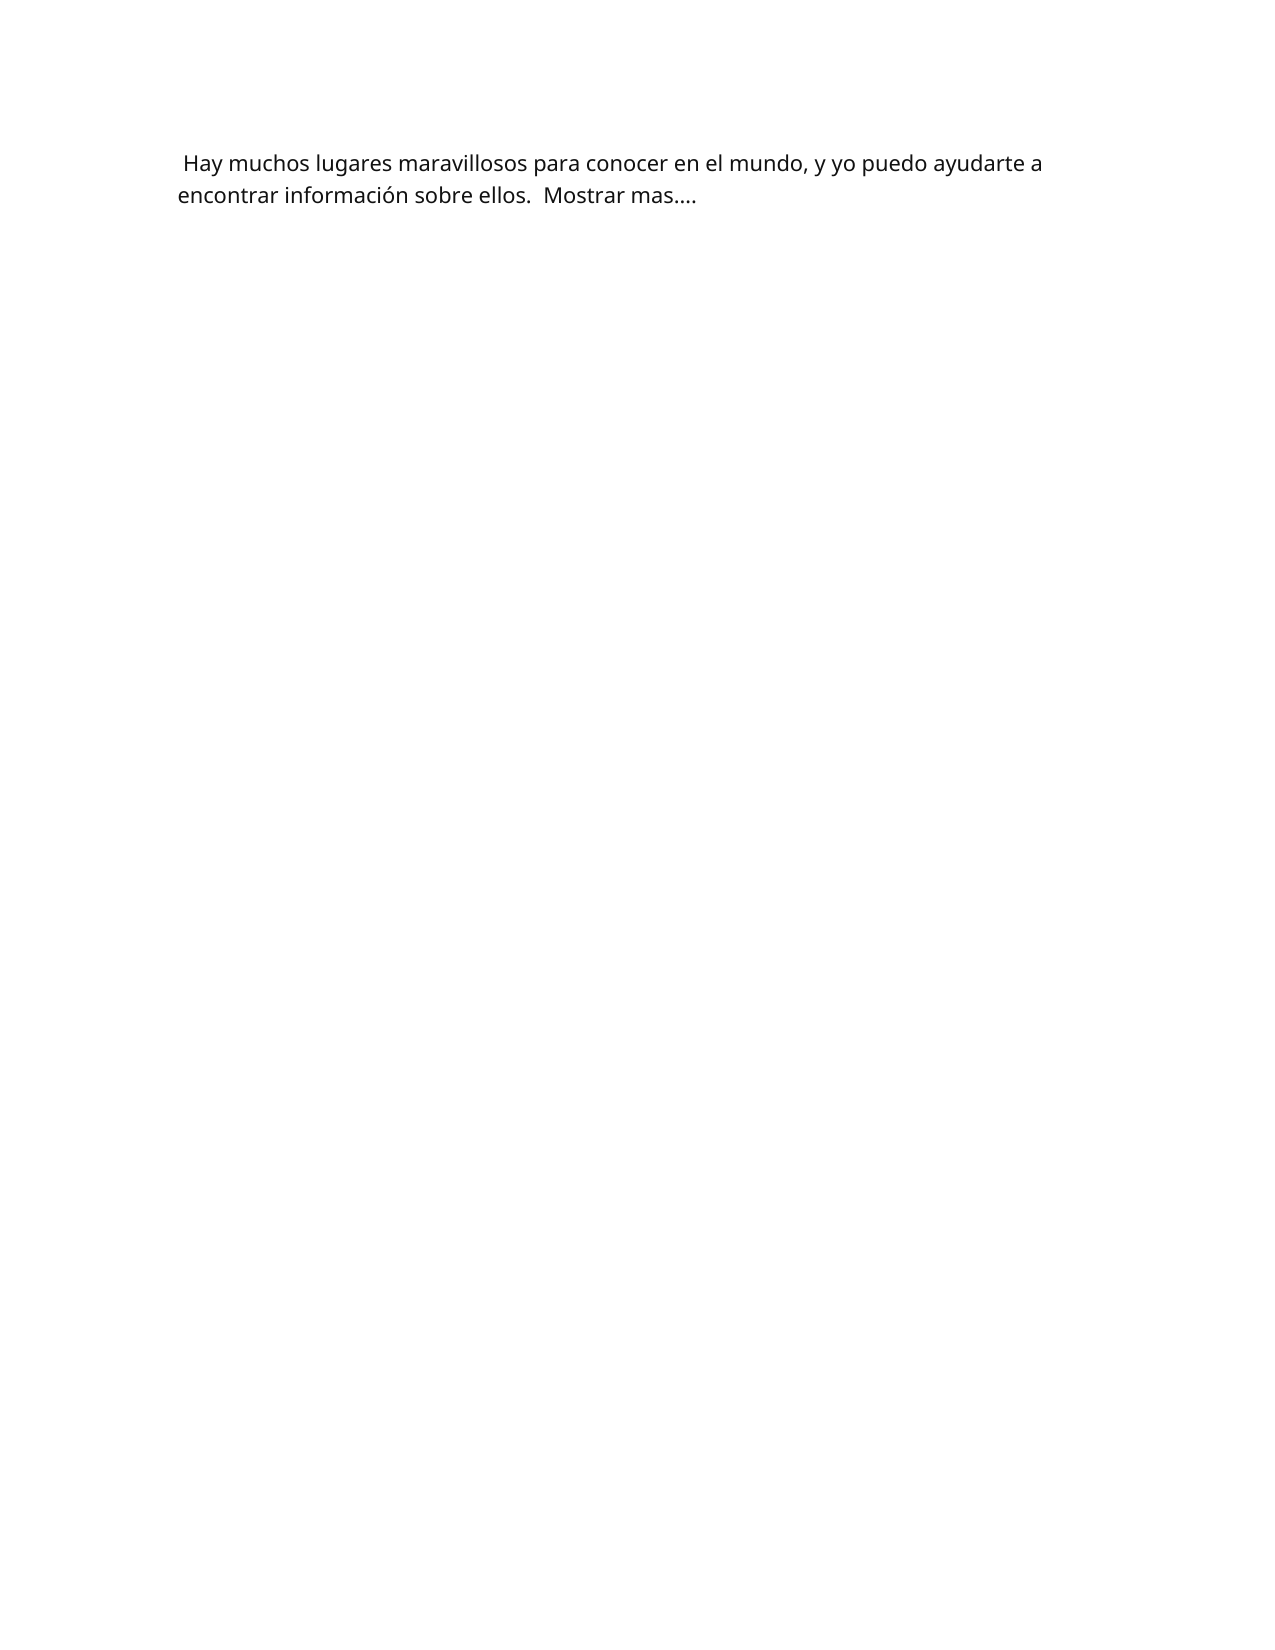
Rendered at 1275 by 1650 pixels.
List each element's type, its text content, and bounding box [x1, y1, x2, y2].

text Hay muchos lugares maravillosos para conocer en el mundo, y yo puedo ayudarte a encontrar información sobre ellos. Mostrar mas…. [177, 148, 1098, 209]
